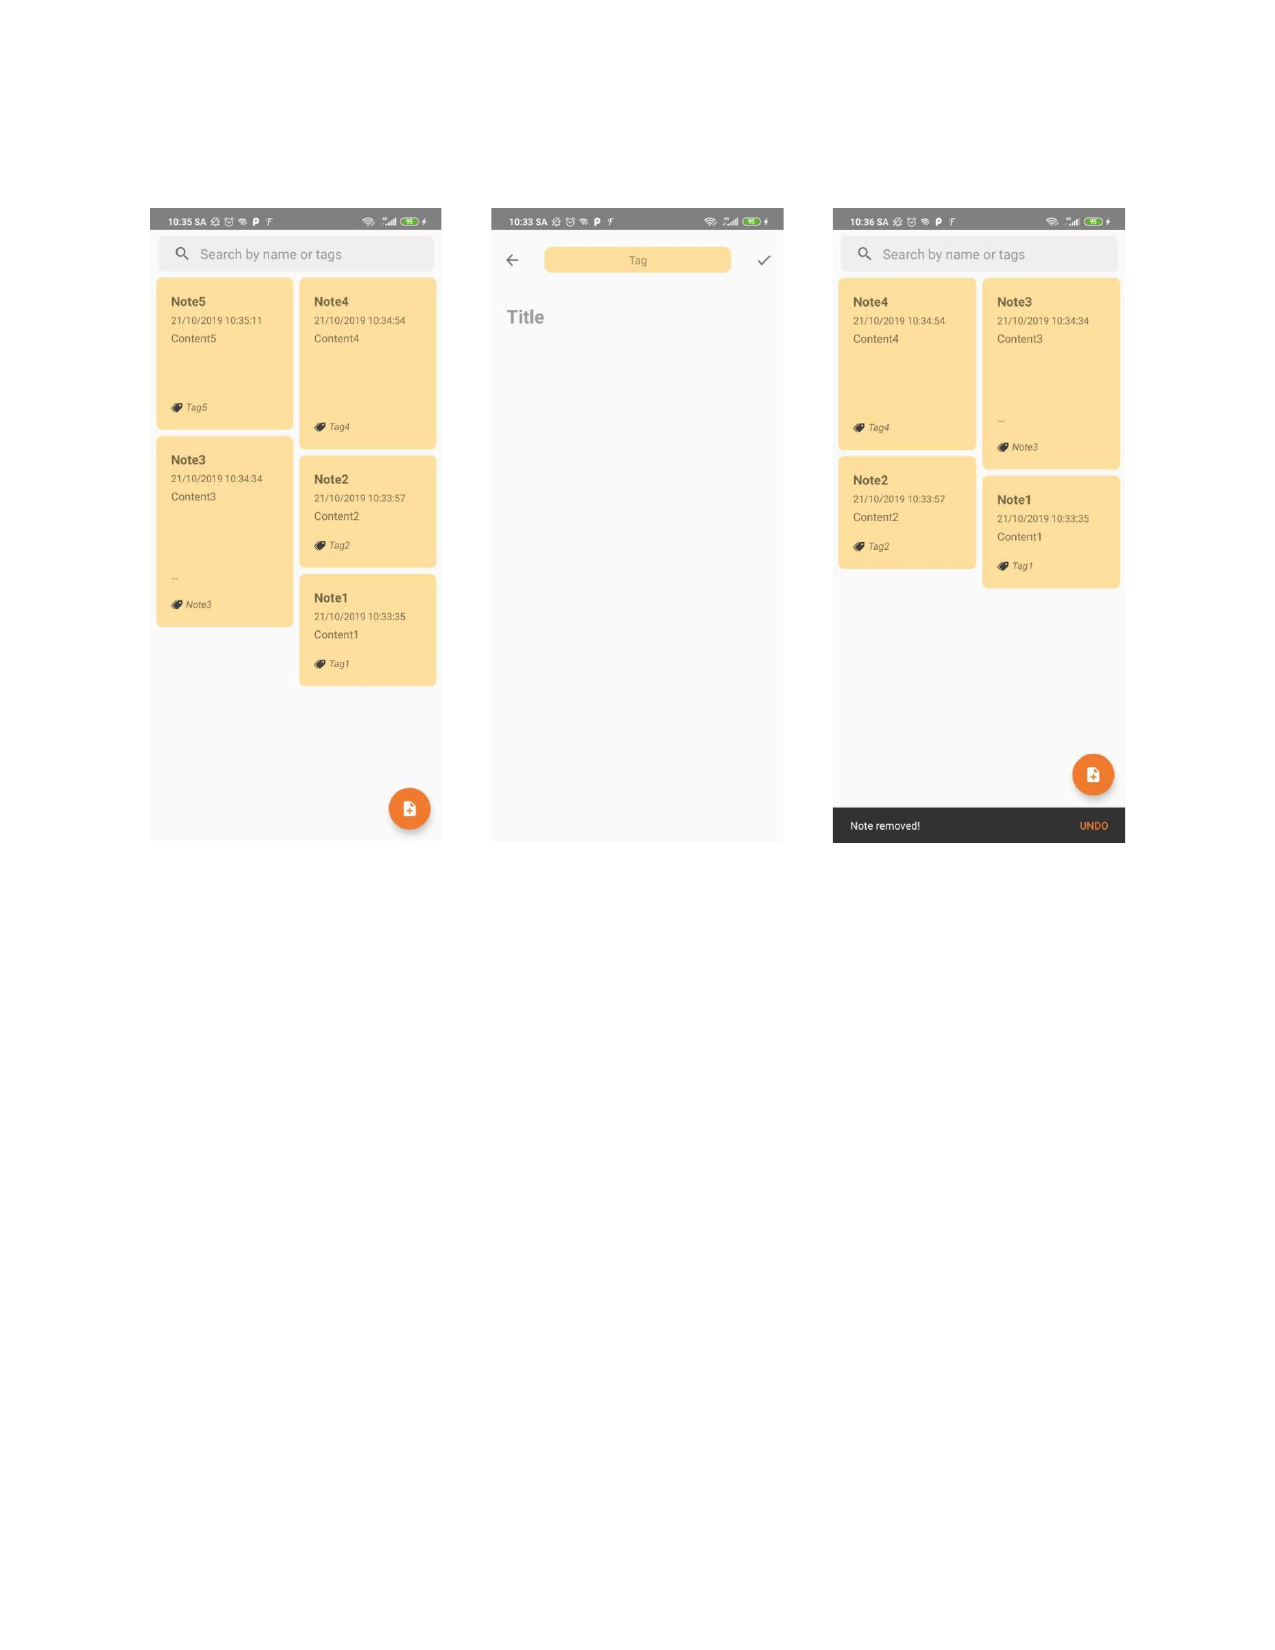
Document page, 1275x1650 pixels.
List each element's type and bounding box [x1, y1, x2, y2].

picture [150, 208, 442, 841]
picture [491, 208, 784, 842]
picture [832, 208, 1125, 843]
